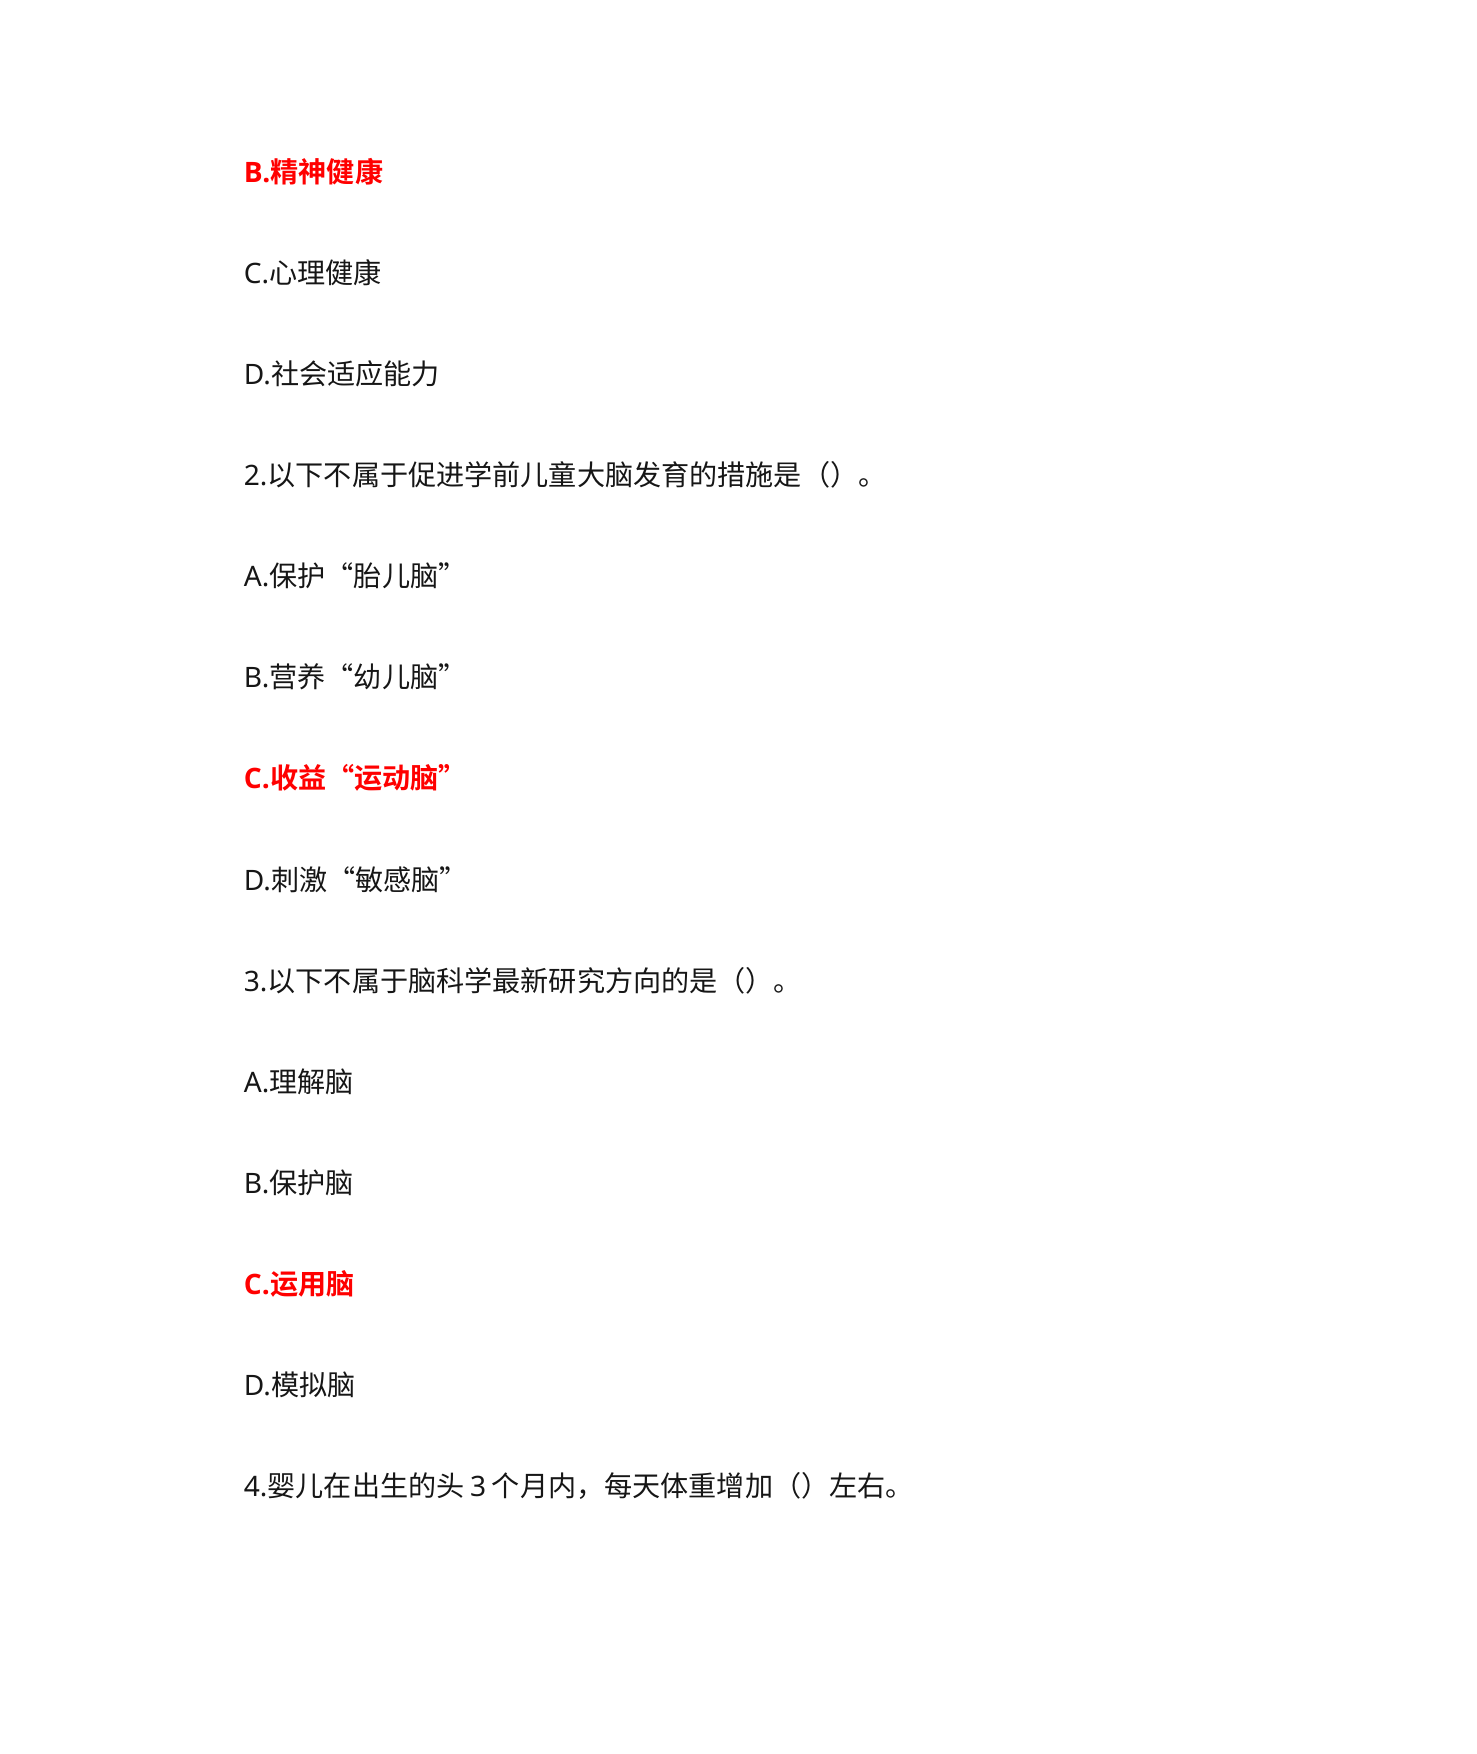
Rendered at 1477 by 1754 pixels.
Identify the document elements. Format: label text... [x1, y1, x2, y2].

text D.模拟脑 [187, 1362, 1289, 1403]
text A.保护“胎儿脑” [187, 554, 1289, 595]
text B.精神健康 [187, 150, 1289, 191]
text D.刺激“敏感脑” [187, 857, 1289, 898]
text 3.以下不属于脑科学最新研究方向的是（）。 [187, 958, 1289, 999]
text C.心理健康 [187, 251, 1289, 292]
text 2.以下不属于促进学前儿童大脑发育的措施是（）。 [187, 453, 1289, 494]
text D.社会适应能力 [187, 352, 1289, 393]
text C.运用脑 [187, 1261, 1289, 1302]
text B.营养“幼儿脑” [187, 655, 1289, 696]
text B.保护脑 [187, 1160, 1289, 1201]
text C.收益“运动脑” [187, 756, 1289, 797]
text A.理解脑 [187, 1059, 1289, 1100]
text 4.婴儿在出生的头3个月内，每天体重增加（）左右。 [187, 1463, 1289, 1504]
